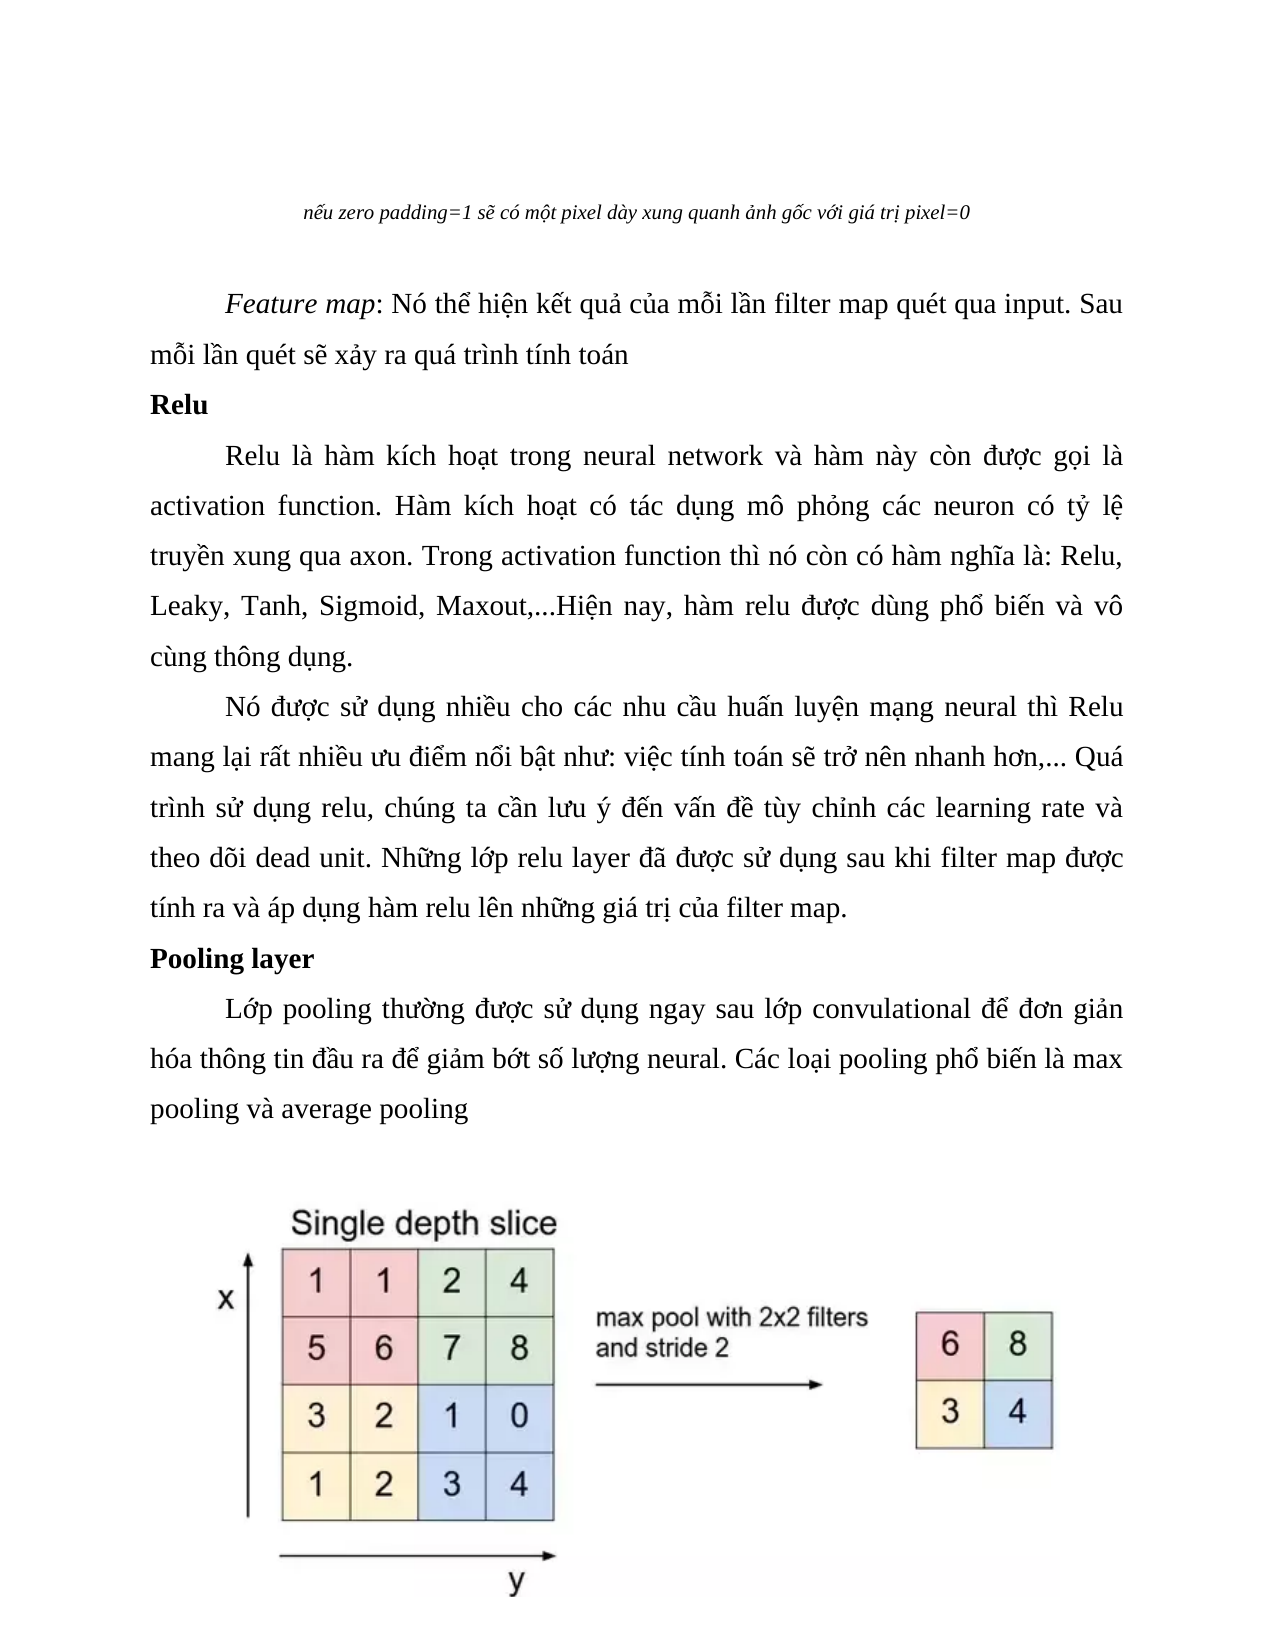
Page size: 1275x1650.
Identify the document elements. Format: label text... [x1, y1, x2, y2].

picture [210, 1192, 1060, 1596]
text Pooling layer [150, 941, 1125, 974]
text nếu zero padding=1 sẽ có một pixel dày xung quanh ảnh gốc với giá trị pixel=0 [150, 200, 1125, 224]
text Nó được sử dụng nhiều cho các nhu cầu huấn luyện mạng neural thì Relu mang lại rất nhiều ưu điểm nổi bật như: việc tính toán sẽ trở nên nhanh hơn,... Quá trình sử dụng relu, chúng ta cần lưu ý đến vấn đề tùy chỉnh các learning rate và theo dõi dead unit. Những lớp relu layer đã được sử dụng sau khi filter map được tính ra và áp dụng hàm relu lên những giá trị của filter map. [150, 689, 1125, 924]
text Relu [150, 387, 1125, 421]
text Lớp pooling thường được sử dụng ngay sau lớp convulational để đơn giản hóa thông tin đầu ra để giảm bớt số lượng neural. Các loại pooling phổ biến là max pooling và average pooling [150, 991, 1125, 1125]
text Feature map: Nó thể hiện kết quả của mỗi lần filter map quét qua input. Sau mỗi lần quét sẽ xảy ra quá trình tính toán [150, 287, 1125, 371]
text Relu là hàm kích hoạt trong neural network và hàm này còn được gọi là activation function. Hàm kích hoạt có tác dụng mô phỏng các neuron có tỷ lệ truyền xung qua axon. Trong activation function thì nó còn có hàm nghĩa là: Relu, Leaky, Tanh, Sigmoid, Maxout,...Hiện nay, hàm relu được dùng phổ biến và vô cùng thông dụng. [150, 438, 1125, 672]
